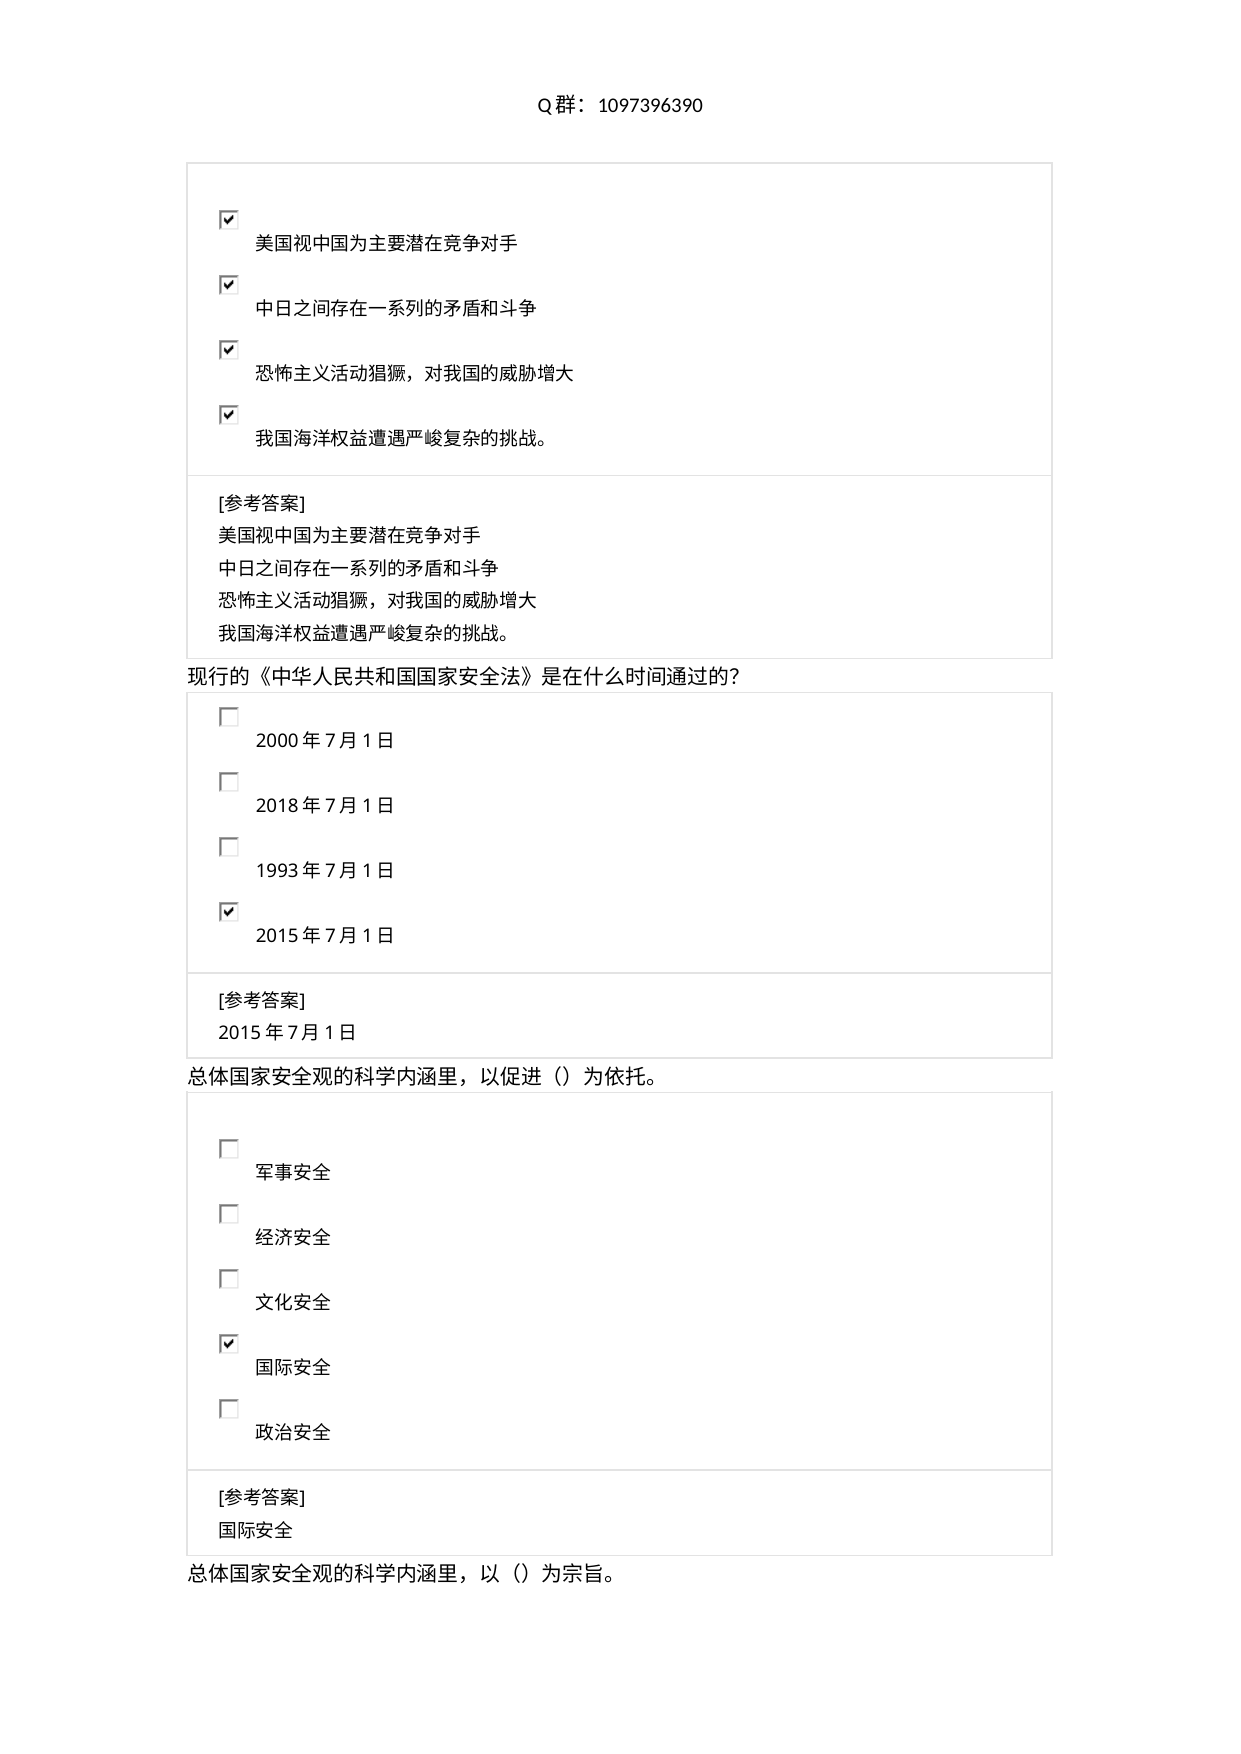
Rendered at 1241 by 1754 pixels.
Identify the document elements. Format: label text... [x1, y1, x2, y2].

table_cell [参考答案] 美国视中国为主要潜在竞争对手 中日之间存在一系列的矛盾和斗争 恐怖主义活动猖獗，对我国的威胁增大 我国海洋权益遭遇严峻复杂的挑战。 [188, 476, 1051, 658]
text 总体国家安全观的科学内涵里，以（）为宗旨。 [187, 1556, 1053, 1588]
table_header 2000年7月1日 2018年7月1日 1993年7月1日 2015年7月1日 [188, 693, 1051, 972]
text 总体国家安全观的科学内涵里，以促进（）为依托。 [187, 1059, 1053, 1091]
text 现行的《中华人民共和国国家安全法》是在什么时间通过的？ [187, 659, 1053, 692]
table_header 美国视中国为主要潜在竞争对手 中日之间存在一系列的矛盾和斗争 恐怖主义活动猖獗，对我国的威胁增大 我国海洋权益遭遇严峻复杂的挑战。 [188, 164, 1051, 475]
table_cell [参考答案] 2015年7月1日 [188, 974, 1051, 1057]
table_cell [参考答案] 国际安全 [188, 1471, 1051, 1554]
table_header 军事安全 经济安全 文化安全 国际安全 政治安全 [188, 1093, 1051, 1469]
